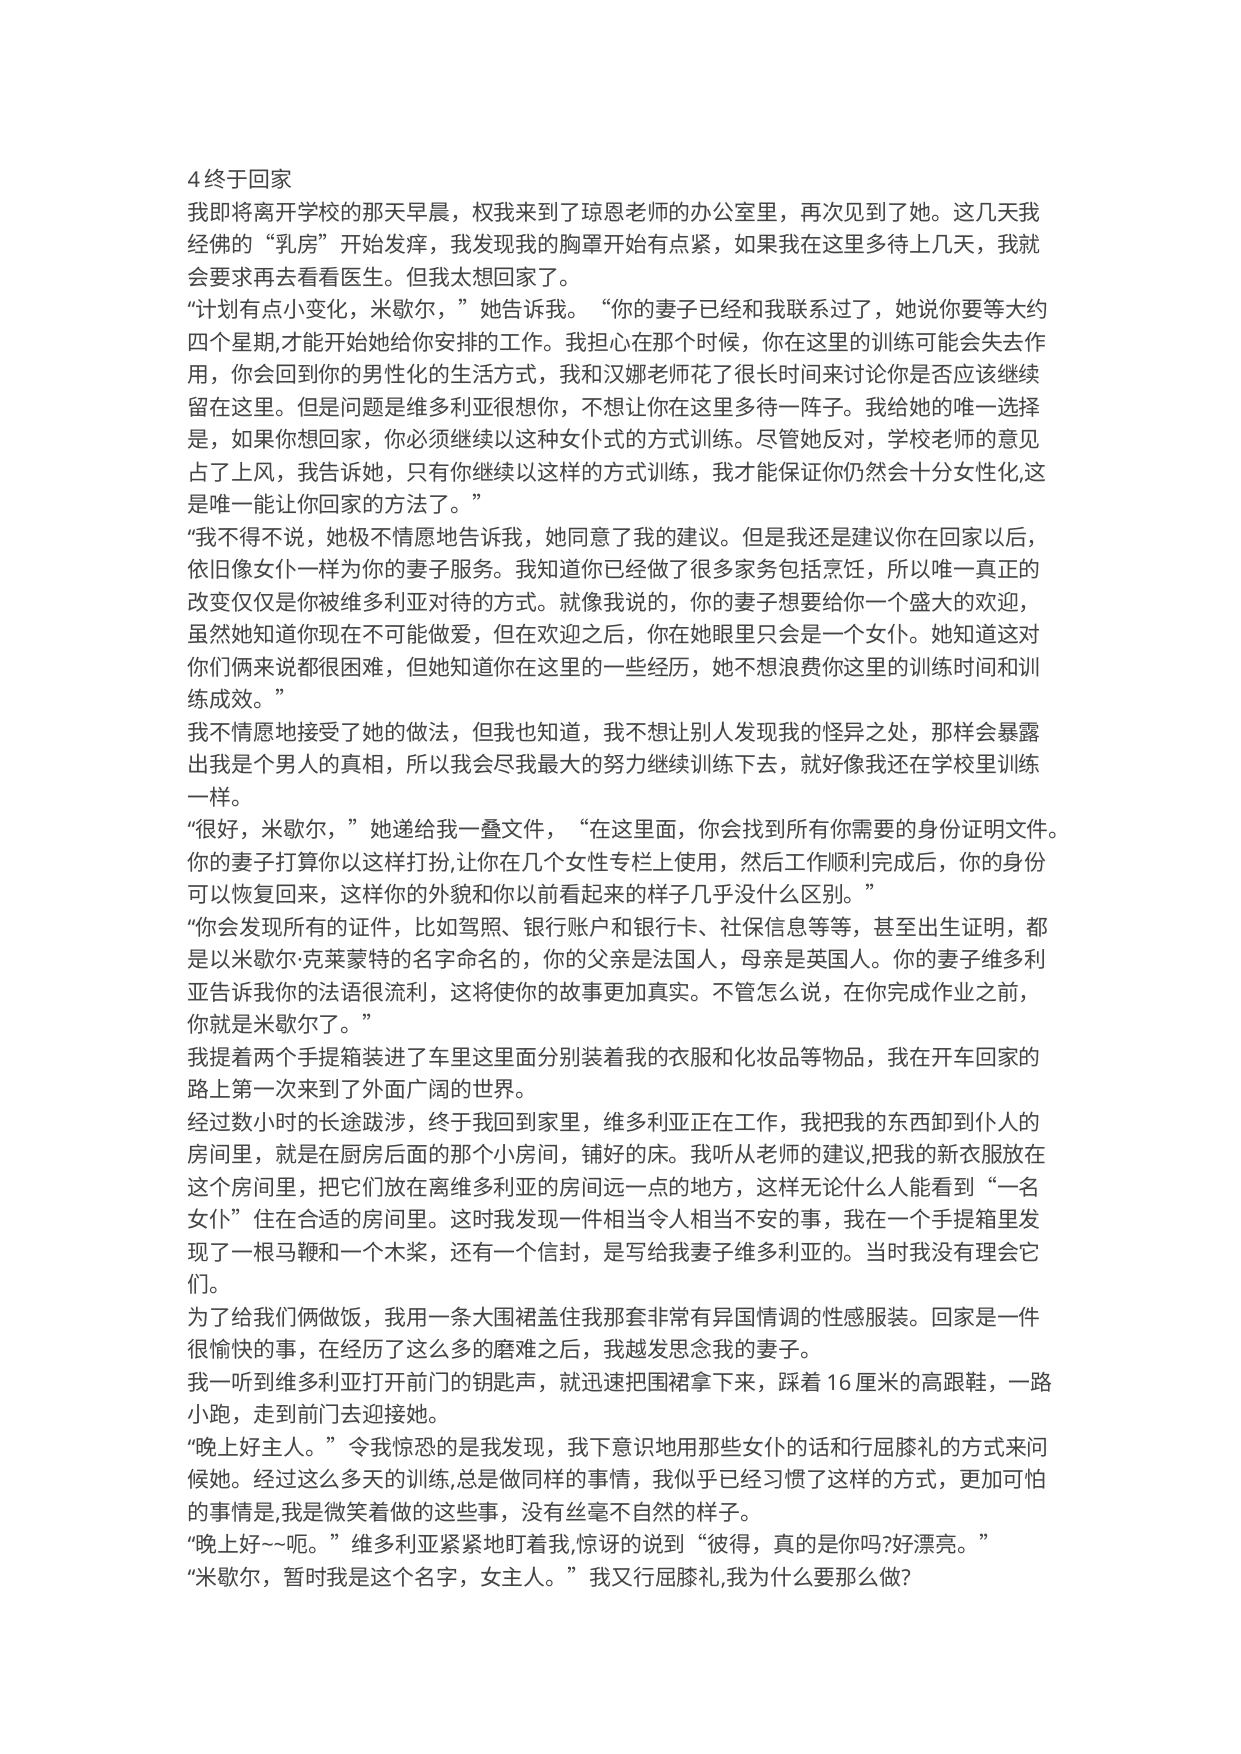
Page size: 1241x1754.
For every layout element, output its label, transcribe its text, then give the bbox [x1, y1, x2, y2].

text “计划有点小变化，米歇尔，”她告诉我。“你的妻子已经和我联系过了，她说你要等大约四个星期,才能开始她给你安排的工作。我担心在那个时候，你在这里的训练可能会失去作用，你会回到你的男性化的生活方式，我和汉娜老师花了很长时间来讨论你是否应该继续留在这里。但是问题是维多利亚很想你，不想让你在这里多待一阵子。我给她的唯一选择是，如果你想回家，你必须继续以这种女仆式的方式训练。尽管她反对，学校老师的意见占了上风，我告诉她，只有你继续以这样的方式训练，我才能保证你仍然会十分女性化,这是唯一能让你回家的方法了。” [187, 292, 1053, 519]
text 我提着两个手提箱装进了车里这里面分别装着我的衣服和化妆品等物品，我在开车回家的路上第一次来到了外面广阔的世界。 [187, 1039, 1053, 1104]
text 我即将离开学校的那天早晨，权我来到了琼恩老师的办公室里，再次见到了她。这几天我经佛的“乳房”开始发痒，我发现我的胸罩开始有点紧，如果我在这里多待上几天，我就会要求再去看看医生。但我太想回家了。 [187, 194, 1053, 292]
text “晚上好主人。”令我惊恐的是我发现，我下意识地用那些女仆的话和行屈膝礼的方式来问候她。经过这么多天的训练,总是做同样的事情，我似乎已经习惯了这样的方式，更加可怕的事情是,我是微笑着做的这些事，没有丝毫不自然的样子。 [187, 1429, 1053, 1527]
text “很好，米歇尔，”她递给我一叠文件，“在这里面，你会找到所有你需要的身份证明文件。你的妻子打算你以这样打扮,让你在几个女性专栏上使用，然后工作顺利完成后，你的身份可以恢复回来，这样你的外貌和你以前看起来的样子几乎没什么区别。” [187, 812, 1053, 909]
text “米歇尔，暂时我是这个名字，女主人。”我又行屈膝礼,我为什么要那么做? [187, 1559, 1053, 1592]
text 4终于回家 [187, 162, 1053, 194]
text 我不情愿地接受了她的做法，但我也知道，我不想让别人发现我的怪异之处，那样会暴露出我是个男人的真相，所以我会尽我最大的努力继续训练下去，就好像我还在学校里训练一样。 [187, 714, 1053, 812]
text 经过数小时的长途跋涉，终于我回到家里，维多利亚正在工作，我把我的东西卸到仆人的房间里，就是在厨房后面的那个小房间，铺好的床。我听从老师的建议,把我的新衣服放在这个房间里，把它们放在离维多利亚的房间远一点的地方，这样无论什么人能看到“一名女仆”住在合适的房间里。这时我发现一件相当令人相当不安的事，我在一个手提箱里发现了一根马鞭和一个木桨，还有一个信封，是写给我妻子维多利亚的。当时我没有理会它们。 [187, 1104, 1053, 1299]
text 为了给我们俩做饭，我用一条大围裙盖住我那套非常有异国情调的性感服装。回家是一件很愉快的事，在经历了这么多的磨难之后，我越发思念我的妻子。 [187, 1299, 1053, 1364]
text “你会发现所有的证件，比如驾照、银行账户和银行卡、社保信息等等，甚至出生证明，都是以米歇尔·克莱蒙特的名字命名的，你的父亲是法国人，母亲是英国人。你的妻子维多利亚告诉我你的法语很流利，这将使你的故事更加真实。不管怎么说，在你完成作业之前，你就是米歇尔了。” [187, 909, 1053, 1039]
text “晚上好~~呃。”维多利亚紧紧地盯着我,惊讶的说到“彼得，真的是你吗?好漂亮。” [187, 1527, 1053, 1559]
text 我一听到维多利亚打开前门的钥匙声，就迅速把围裙拿下来，踩着16厘米的高跟鞋，一路小跑，走到前门去迎接她。 [187, 1364, 1053, 1429]
text “我不得不说，她极不情愿地告诉我，她同意了我的建议。但是我还是建议你在回家以后，依旧像女仆一样为你的妻子服务。我知道你已经做了很多家务包括烹饪，所以唯一真正的改变仅仅是你被维多利亚对待的方式。就像我说的，你的妻子想要给你一个盛大的欢迎，虽然她知道你现在不可能做爱，但在欢迎之后，你在她眼里只会是一个女仆。她知道这对你们俩来说都很困难，但她知道你在这里的一些经历，她不想浪费你这里的训练时间和训练成效。” [187, 519, 1053, 714]
